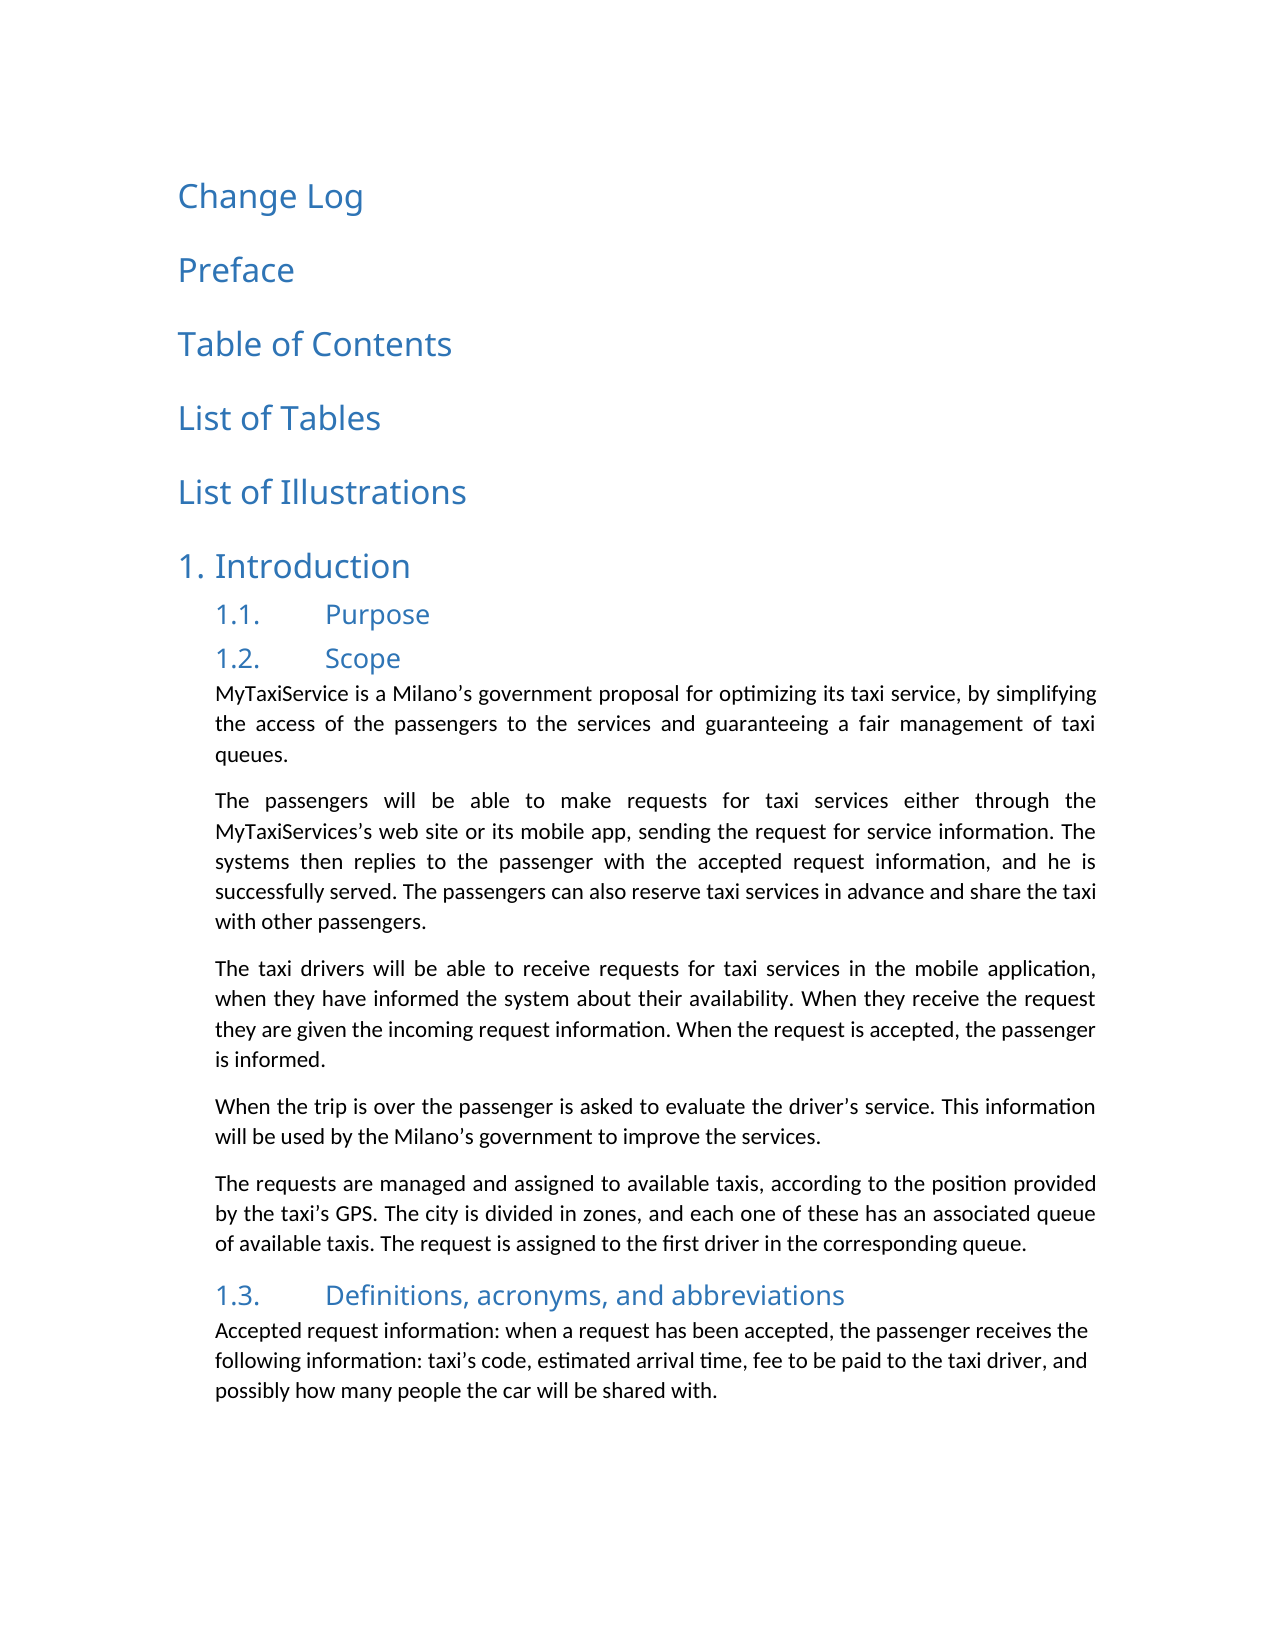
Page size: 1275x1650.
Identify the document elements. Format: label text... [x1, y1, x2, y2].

subtitle Table of Contents [177, 321, 1098, 366]
subtitle List of Illustrations [177, 468, 1098, 514]
subtitle Introduction [177, 542, 1098, 588]
subtitle Scope [215, 639, 1098, 676]
text The requests are managed and assigned to available taxis, according to the position provided by the taxi’s GPS. The city is divided in zones, and each one of these has an associated queue of available taxis. The request is assigned to the first driver in the corresponding queue. [215, 1169, 1098, 1257]
subtitle List of Tables [177, 394, 1098, 440]
text The passengers will be able to make requests for taxi services either through the MyTaxiServices’s web site or its mobile app, sending the request for service information. The systems then replies to the passenger with the accepted request information, and he is successfully served. The passengers can also reserve taxi services in advance and share the taxi with other passengers. [215, 787, 1098, 935]
subtitle Definitions, acronyms, and abbreviations [215, 1276, 1098, 1313]
text The taxi drivers will be able to receive requests for taxi services in the mobile application, when they have informed the system about their availability. When they receive the request they are given the incoming request information. When the request is accepted, the passenger is informed. [215, 954, 1098, 1073]
subtitle Preface [177, 247, 1098, 292]
text When the trip is over the passenger is asked to evaluate the driver’s service. This information will be used by the Milano’s government to improve the services. [215, 1092, 1098, 1150]
subtitle Purpose [215, 596, 1098, 632]
subtitle Change Log [177, 173, 1098, 218]
text MyTaxiService is a Milano’s government proposal for optimizing its taxi service, by simplifying the access of the passengers to the services and guaranteeing a fair management of taxi queues. [215, 679, 1098, 768]
